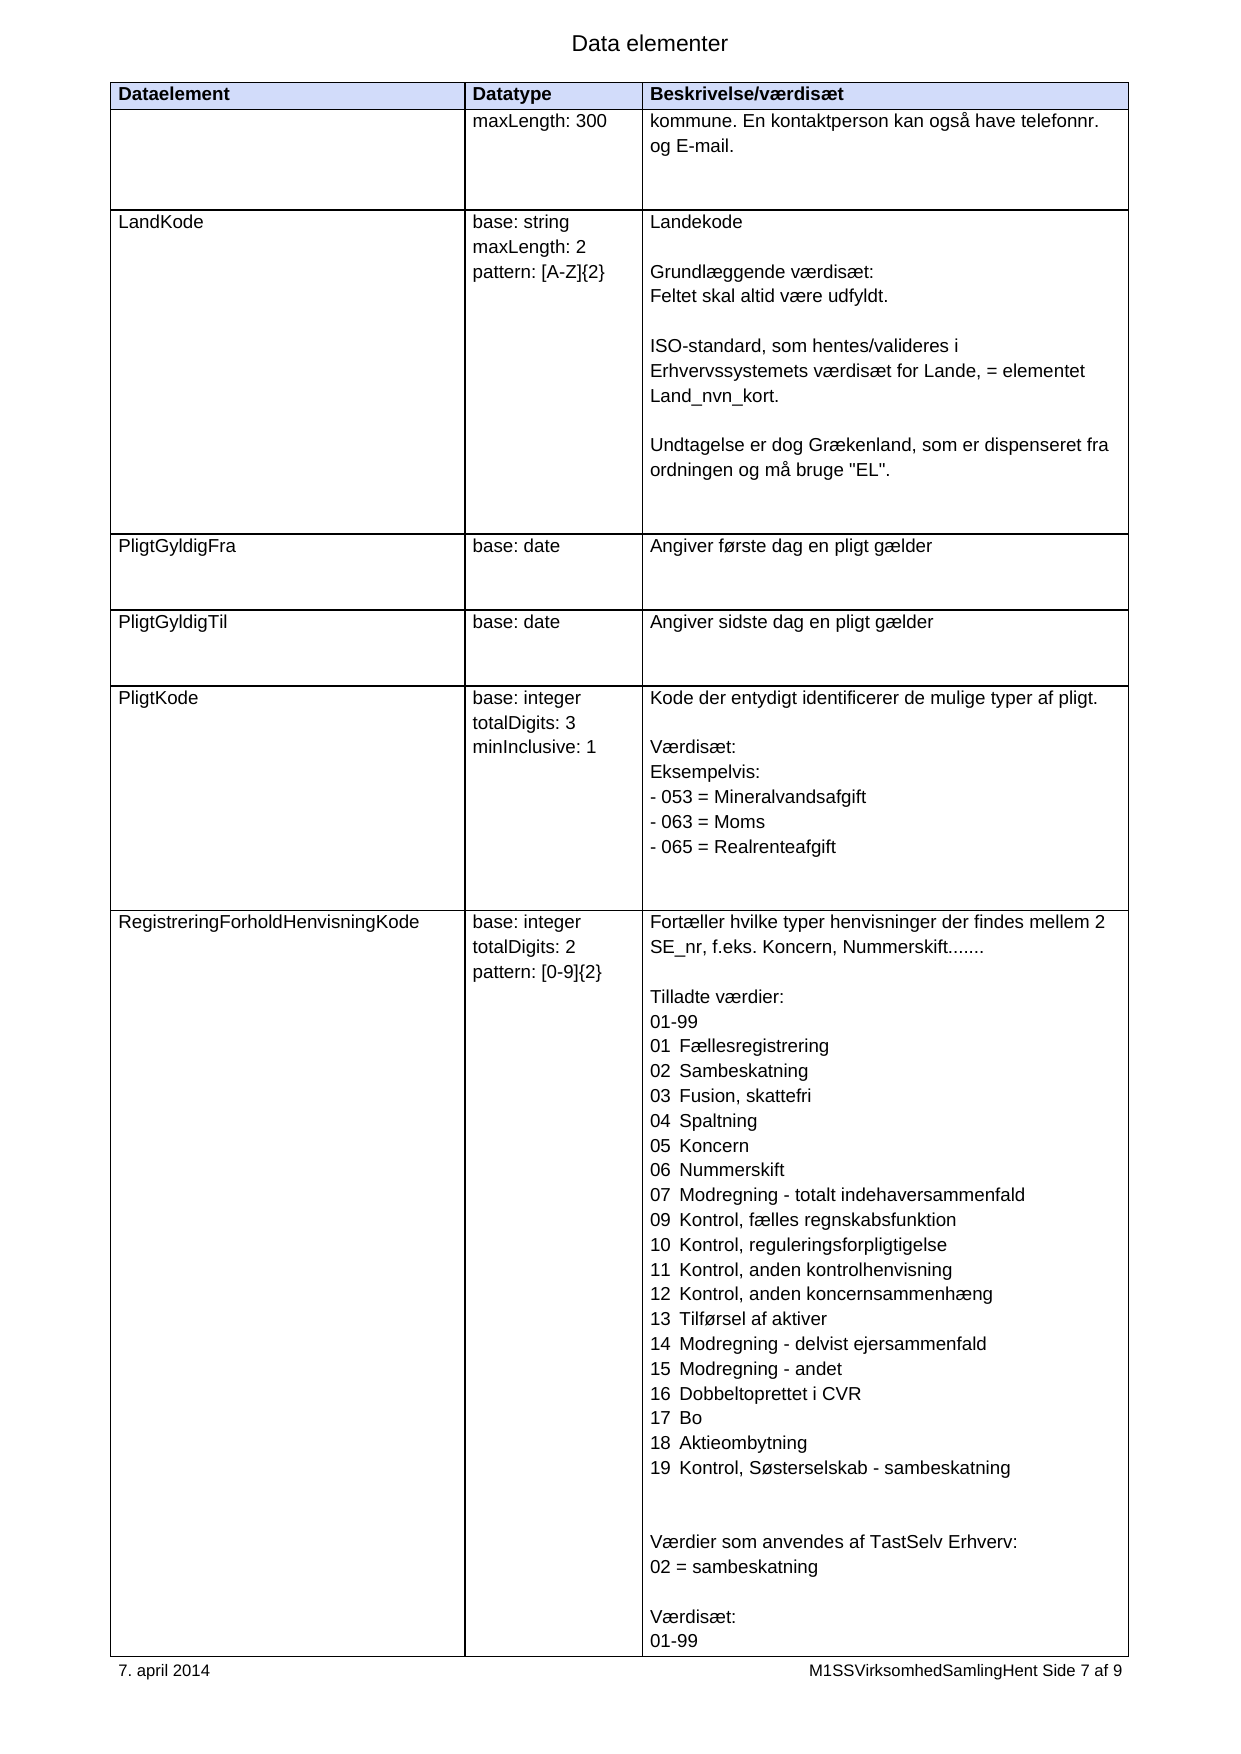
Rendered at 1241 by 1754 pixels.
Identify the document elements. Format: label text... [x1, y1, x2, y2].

table_cell base: date [466, 611, 642, 685]
table_header Datatype [466, 83, 642, 109]
table_cell PligtGyldigFra [111, 535, 464, 609]
table_cell LandKode [111, 211, 464, 533]
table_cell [111, 911, 464, 1656]
table_cell PligtGyldigTil [111, 611, 464, 685]
table_cell PligtKode [111, 687, 464, 910]
table_header Beskrivelse/værdisæt [643, 83, 1128, 109]
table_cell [111, 110, 464, 209]
table_cell base: integer totalDigits: 3 minInclusive: 1 [466, 687, 642, 910]
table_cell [466, 110, 642, 209]
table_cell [466, 911, 642, 1656]
table_cell base: date [466, 535, 642, 609]
table_cell Angiver første dag en pligt gælder [643, 535, 1128, 609]
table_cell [643, 110, 1128, 209]
table_cell Kode der entydigt identificerer de mulige typer af pligt. Værdisæt: Eksempelvis: - 053 = Mineralvandsafgift - 063 = Moms - 065 = Realrenteafgift [643, 687, 1128, 910]
table_header Dataelement [111, 83, 464, 109]
table_cell Landekode Grundlæggende værdisæt: Feltet skal altid være udfyldt. ISO-standard, som hentes/valideres i Erhvervssystemets værdisæt for Lande, = elementet Land_nvn_kort. Undtagelse er dog Grækenland, som er dispenseret fra ordningen og må bruge "EL". [643, 211, 1128, 533]
table_cell base: string maxLength: 2 pattern: [A-Z]{2} [466, 211, 642, 533]
table_cell Angiver sidste dag en pligt gælder [643, 611, 1128, 685]
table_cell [643, 911, 1128, 1656]
